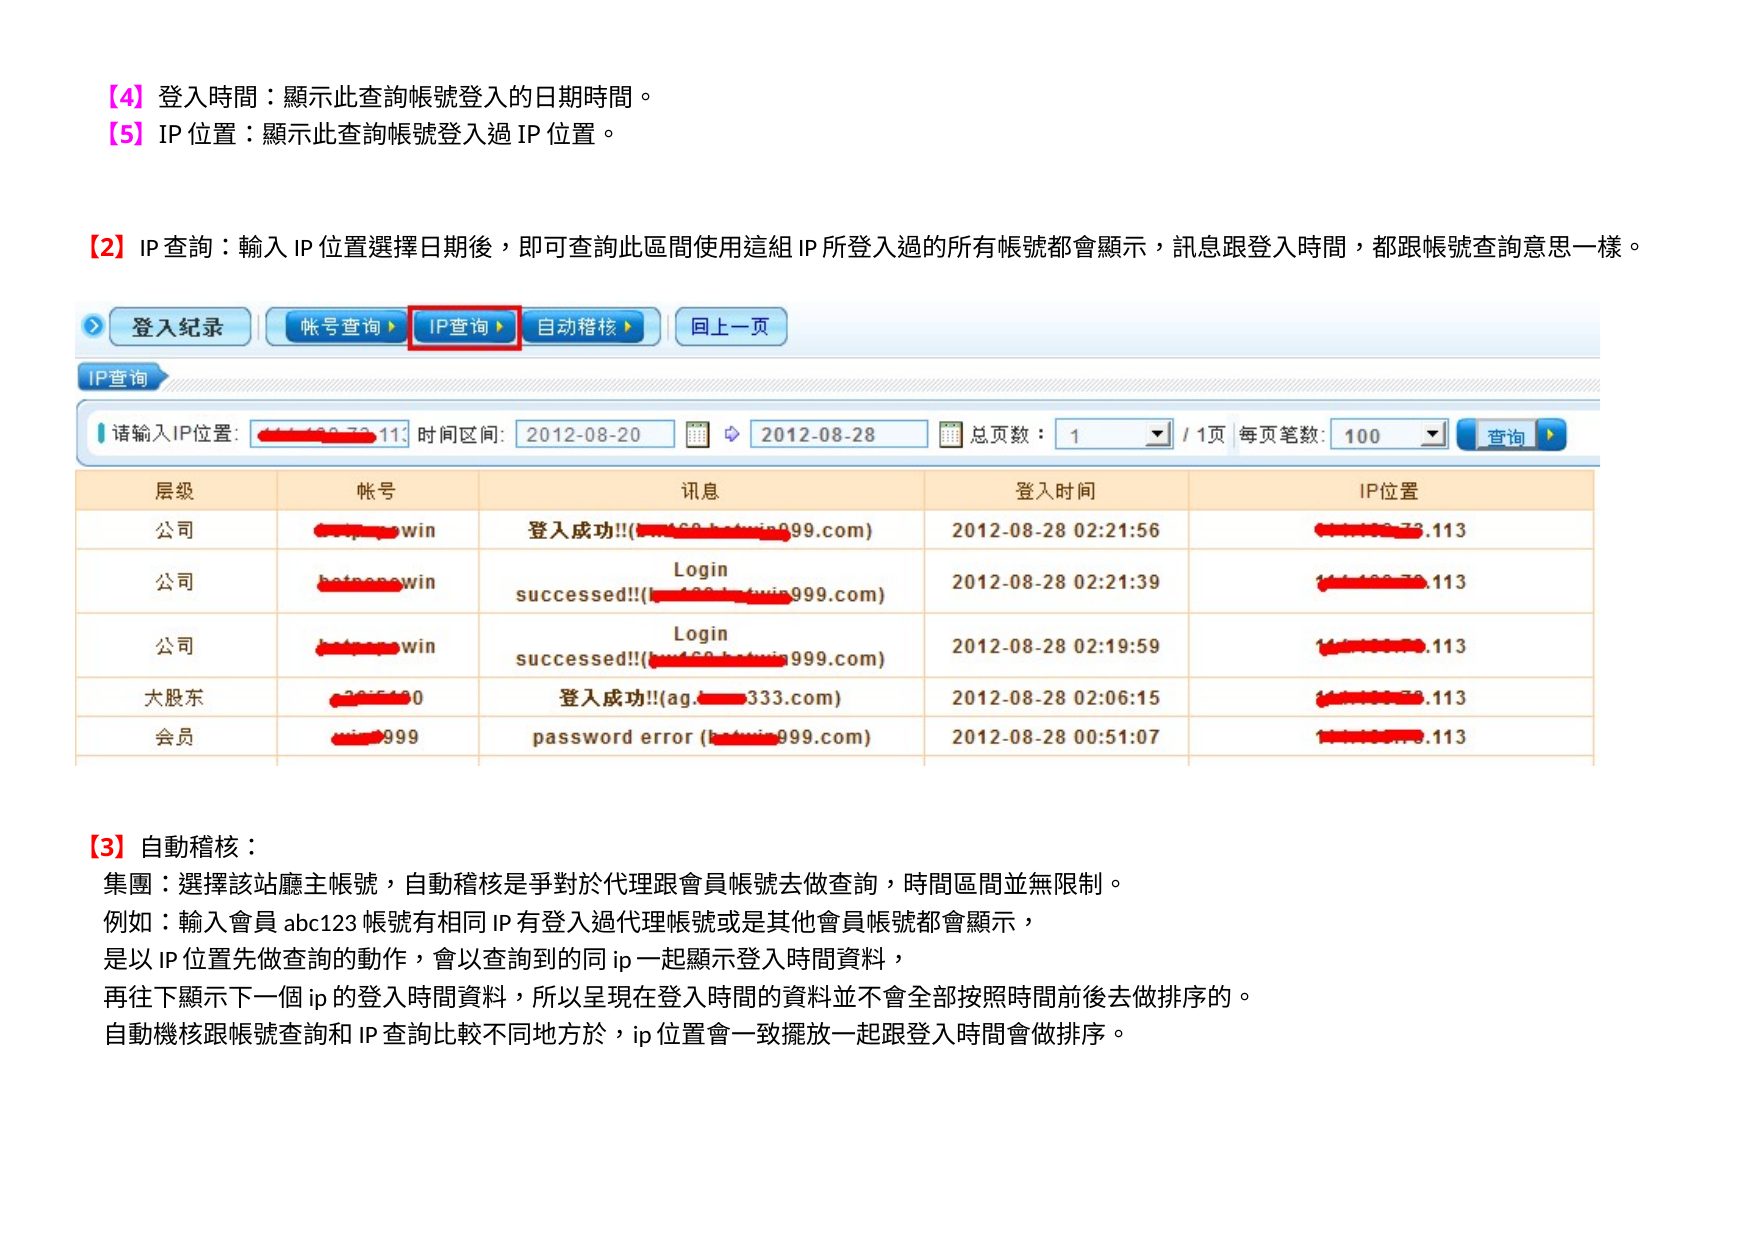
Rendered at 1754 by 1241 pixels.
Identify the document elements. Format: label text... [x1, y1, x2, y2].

picture [75, 301, 1600, 766]
text 【4】登入時間：顯示此查詢帳號登入的日期時間。 [75, 76, 1679, 114]
text 自動機核跟帳號查詢和IP查詢比較不同地方於，ip位置會一致擺放一起跟登入時間會做排序。 [75, 1014, 1679, 1051]
text 【3】自動稽核： [75, 826, 1679, 864]
text 再往下顯示下一個ip的登入時間資料，所以呈現在登入時間的資料並不會全部按照時間前後去做排序的。 [75, 976, 1679, 1014]
text 【2】IP查詢：輸入IP位置選擇日期後，即可查詢此區間使用這組IP所登入過的所有帳號都會顯示，訊息跟登入時間，都跟帳號查詢意思一樣。 [75, 226, 1679, 264]
text 集團：選擇該站廳主帳號，自動稽核是爭對於代理跟會員帳號去做查詢，時間區間並無限制。 [75, 864, 1679, 901]
text 【5】IP位置：顯示此查詢帳號登入過IP位置。 [75, 114, 1679, 151]
text 是以IP位置先做查詢的動作，會以查詢到的同ip一起顯示登入時間資料， [75, 939, 1679, 976]
text 例如：輸入會員abc123帳號有相同IP有登入過代理帳號或是其他會員帳號都會顯示， [75, 901, 1679, 939]
